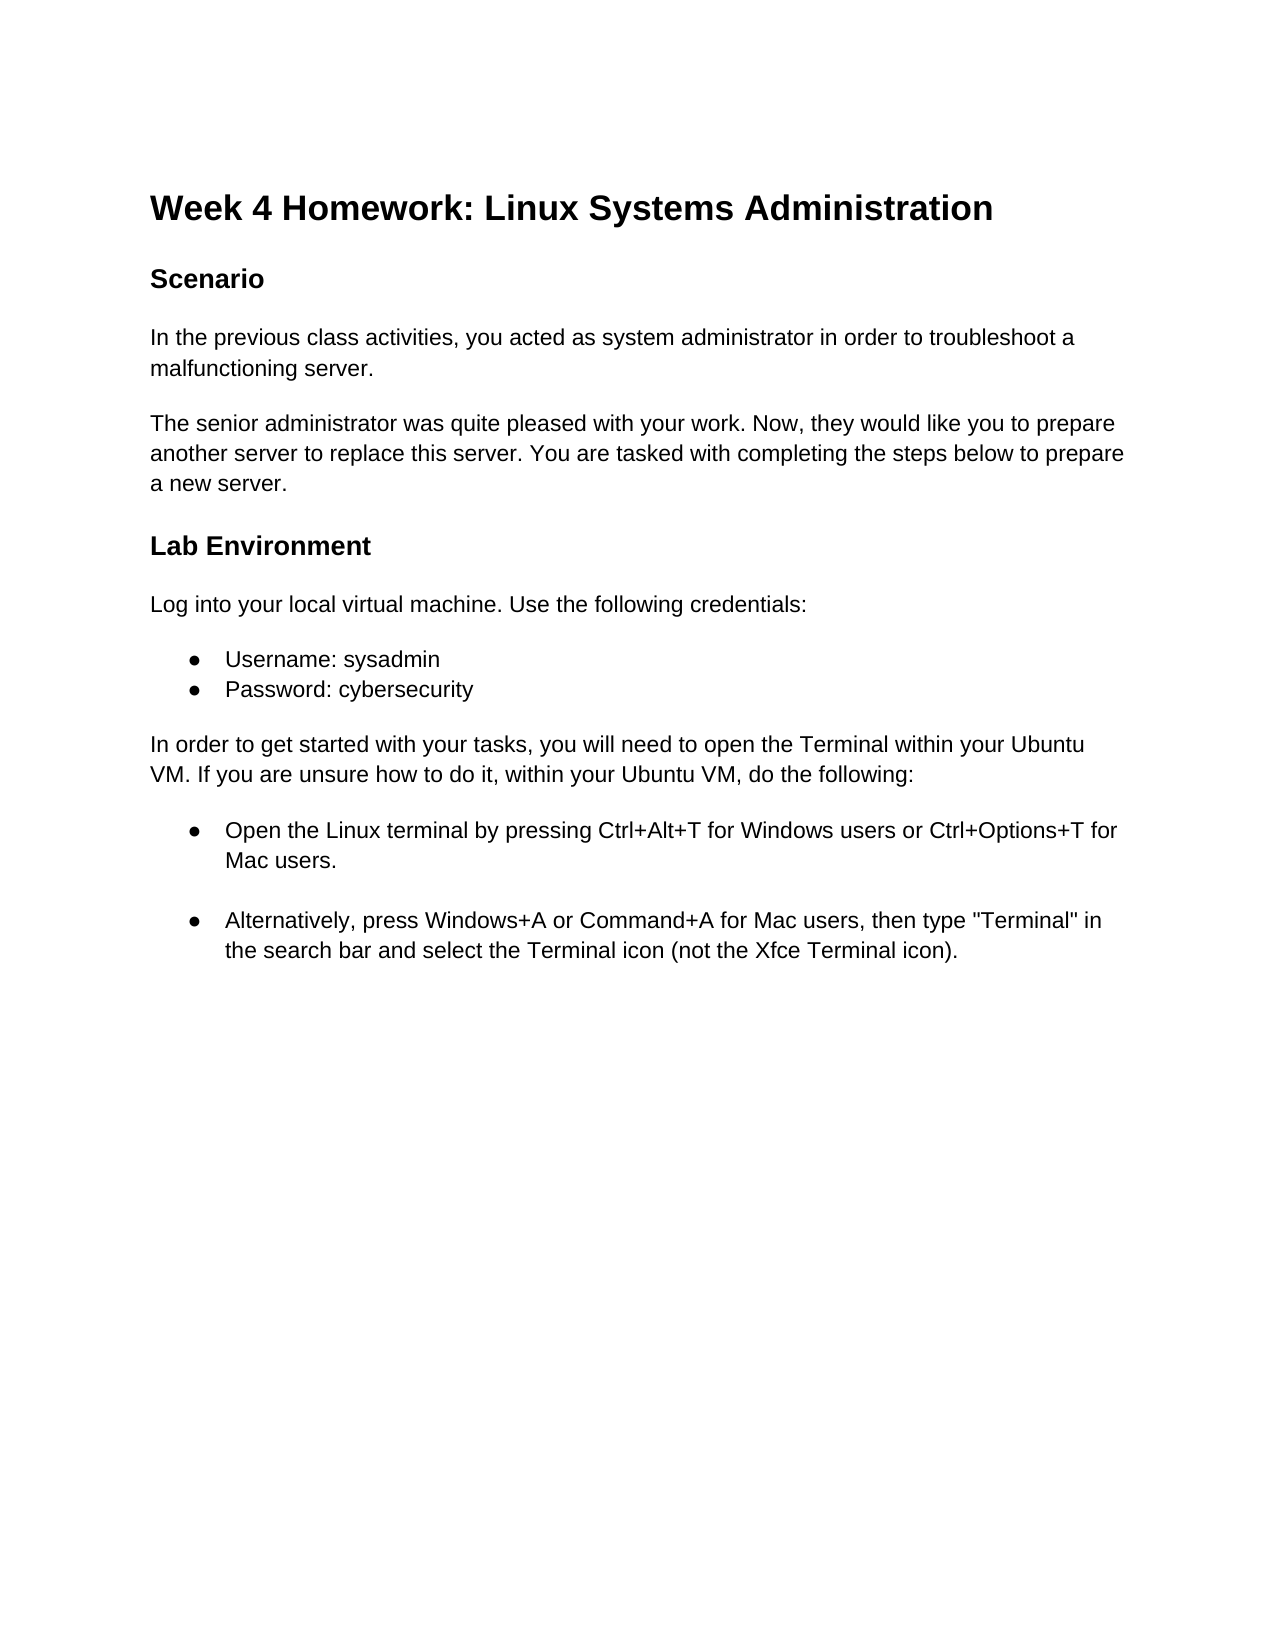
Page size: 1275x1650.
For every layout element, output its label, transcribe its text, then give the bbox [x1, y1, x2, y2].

subtitle Week 4 Homework: Linux Systems Administration [150, 187, 1125, 228]
list Open the Linux terminal by pressing Ctrl+Alt+T for Windows users or Ctrl+Options+T for Mac users. [187, 817, 1125, 903]
subtitle Scenario [150, 263, 1125, 295]
text Log into your local virtual machine. Use the following credentials: [150, 591, 1125, 617]
text In the previous class activities, you acted as system administrator in order to troubleshoot a malfunctioning server. [150, 324, 1125, 381]
text In order to get started with your tasks, you will need to open the Terminal within your Ubuntu VM. If you are unsure how to do it, within your Ubuntu VM, do the following: [150, 731, 1125, 788]
subtitle Lab Environment [150, 529, 1125, 561]
text The senior administrator was quite pleased with your work. Now, they would like you to prepare another server to replace this server. You are tasked with completing the steps below to prepare a new server. [150, 410, 1125, 497]
list Password: cybersecurity [187, 676, 1125, 702]
list Username: sysadmin [187, 646, 1125, 672]
list Alternatively, press Windows+A or Command+A for Mac users, then type "Terminal" in the search bar and select the Terminal icon (not the Xfce Terminal icon). [187, 907, 1125, 994]
